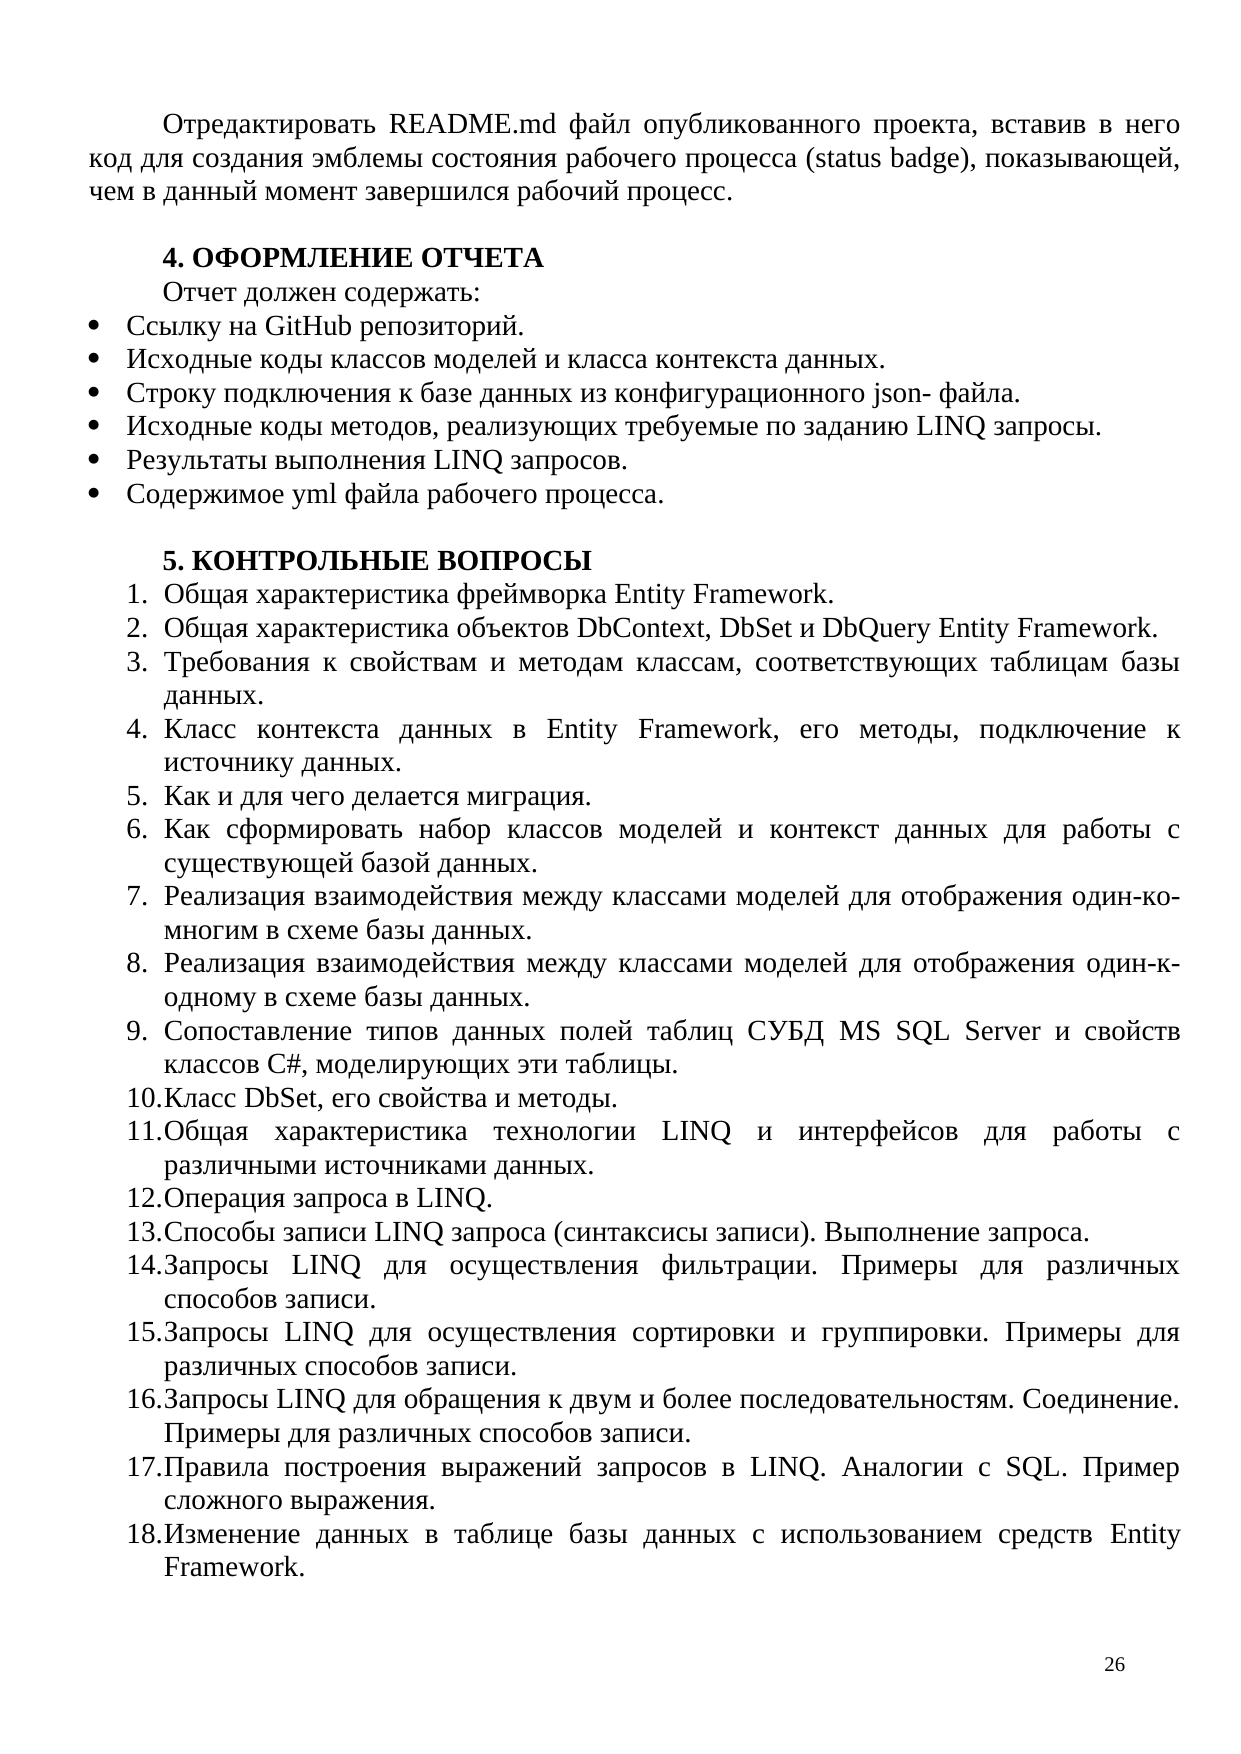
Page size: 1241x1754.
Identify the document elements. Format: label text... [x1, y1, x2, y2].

list Сопоставление типов данных полей таблиц СУБД MS SQL Server и свойств классов C#, моделирующих эти таблицы. [126, 1013, 1181, 1080]
list Исходные коды методов, реализующих требуемые по заданию LINQ запросы. [89, 408, 1181, 442]
list Класс DbSet, его свойства и методы. [126, 1080, 1181, 1113]
list Требования к свойствам и методам классам, соответствующих таблицам базы данных. [126, 644, 1181, 711]
list Общая характеристика технологии LINQ и интерфейсов для работы с различными источниками данных. [126, 1113, 1181, 1180]
text 5. КОНТРОЛЬНЫЕ ВОПРОСЫ [89, 543, 1181, 577]
list Способы записи LINQ запроса (синтаксисы записи). Выполнение запроса. [126, 1214, 1181, 1247]
list Как сформировать набор классов моделей и контекст данных для работы с существующей базой данных. [126, 811, 1181, 878]
list Общая характеристика фреймворка Entity Framework. [126, 577, 1181, 610]
list Ссылку на GitHub репозиторий. [89, 308, 1181, 341]
list Исходные коды классов моделей и класса контекста данных. [89, 341, 1181, 375]
list Содержимое yml файла рабочего процесса. [89, 476, 1181, 509]
list Строку подключения к базе данных из конфигурационного json- файла. [89, 375, 1181, 408]
list Запросы LINQ для осуществления фильтрации. Примеры для различных способов записи. [126, 1247, 1181, 1314]
text 4. ОФОРМЛЕНИЕ ОТЧЕТА [89, 241, 1181, 274]
list Класс контекста данных в Entity Framework, его методы, подключение к источнику данных. [126, 711, 1181, 778]
list Запросы LINQ для обращения к двум и более последовательностям. Соединение. Примеры для различных способов записи. [126, 1382, 1181, 1449]
list Результаты выполнения LINQ запросов. [89, 442, 1181, 476]
list Запросы LINQ для осуществления сортировки и группировки. Примеры для различных способов записи. [126, 1314, 1181, 1382]
list Реализация взаимодействия между классами моделей для отображения один-ко-многим в схеме базы данных. [126, 878, 1181, 946]
list Общая характеристика объектов DbContext, DbSet и DbQuery Entity Framework. [126, 610, 1181, 644]
text Отчет должен содержать: [89, 274, 1181, 308]
text Отредактировать README.md файл опубликованного проекта, вставив в него код для создания эмблемы состояния рабочего процесса (status badge), показывающей, чем в данный момент завершился рабочий процесс. [89, 106, 1181, 207]
list Правила построения выражений запросов в LINQ. Аналогии с SQL. Пример сложного выражения. [126, 1449, 1181, 1516]
list Изменение данных в таблице базы данных с использованием средств Entity Framework. [126, 1516, 1181, 1583]
list Операция запроса в LINQ. [126, 1180, 1181, 1214]
list Реализация взаимодействия между классами моделей для отображения один-к-одному в схеме базы данных. [126, 946, 1181, 1013]
list Как и для чего делается миграция. [126, 778, 1181, 811]
